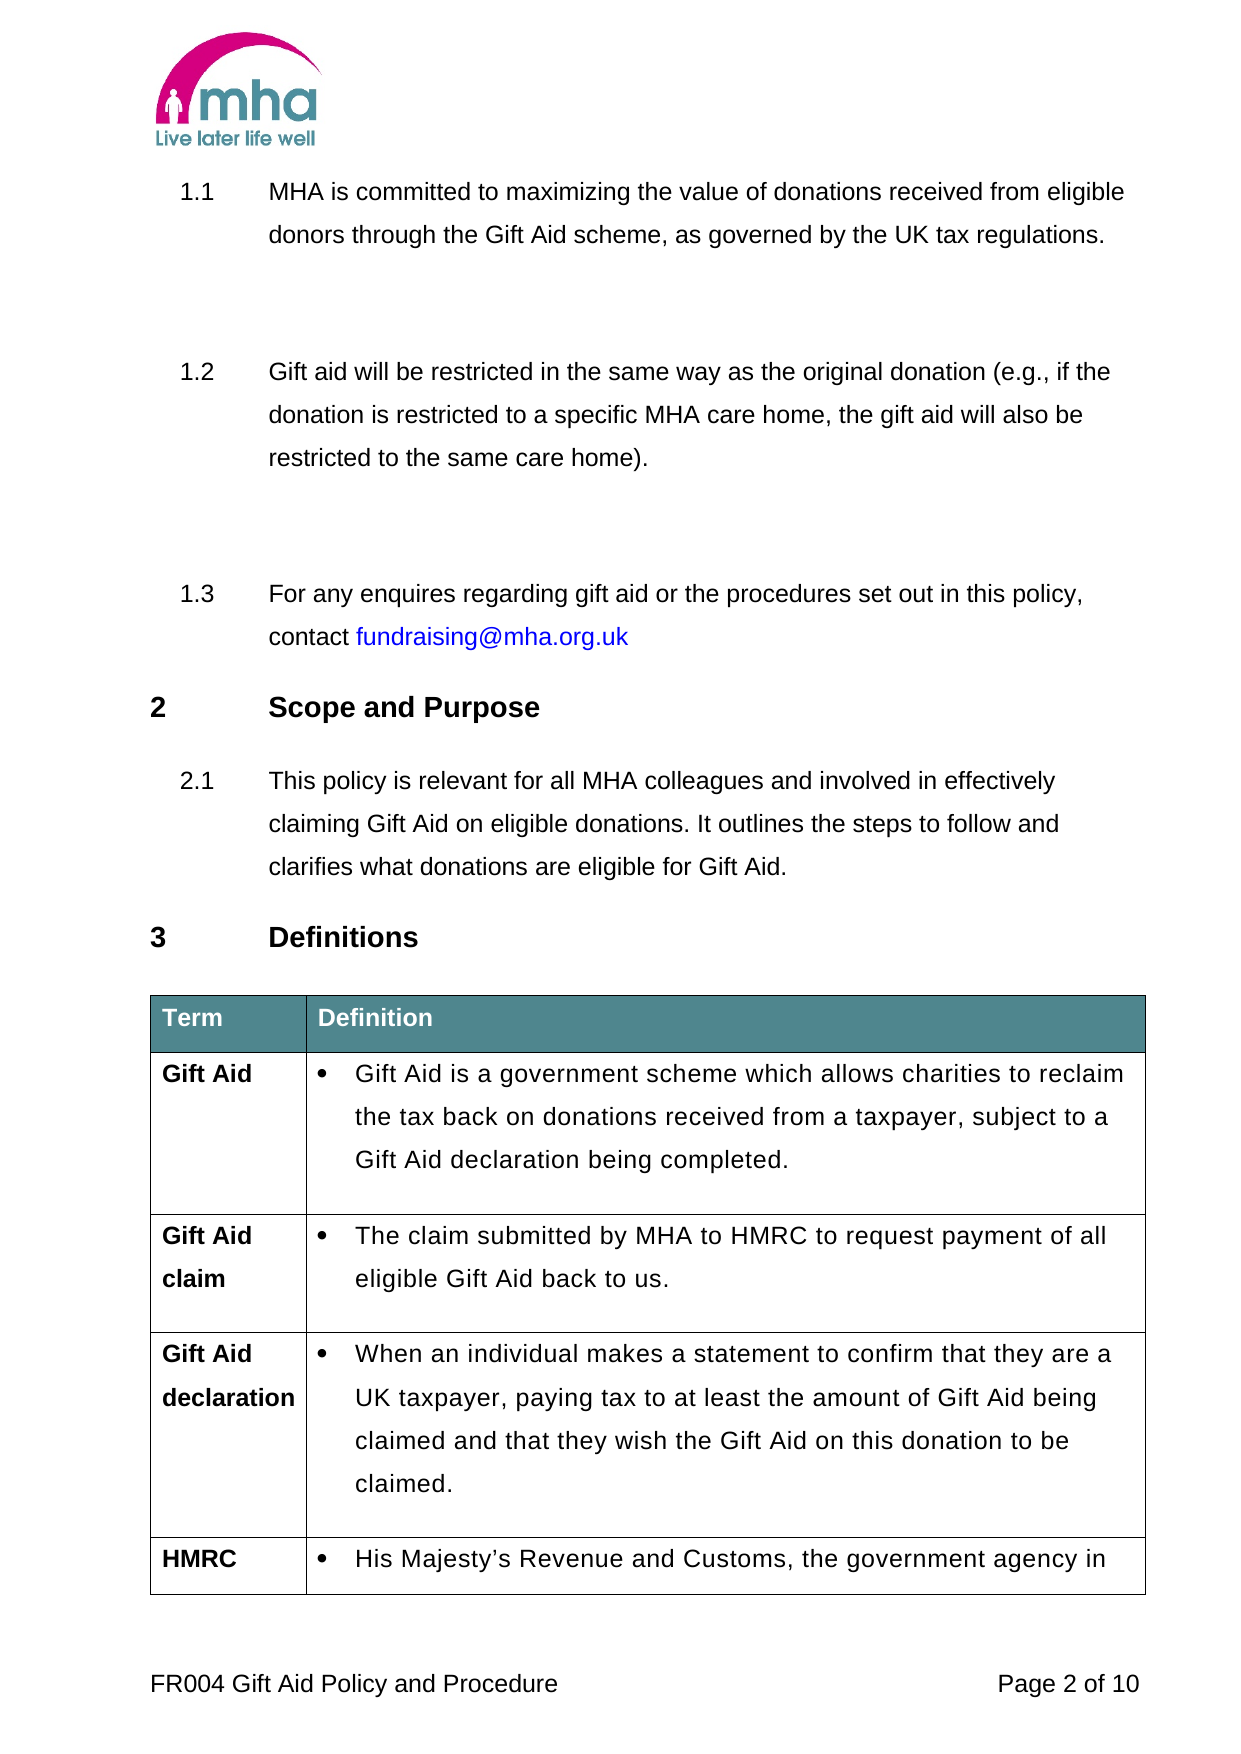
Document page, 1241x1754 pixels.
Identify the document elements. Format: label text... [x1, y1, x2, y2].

text For any enquires regarding gift aid or the procedures set out in this policy, contact fundraising@mha.org.uk [179, 579, 1146, 651]
subtitle Scope and Purpose [150, 690, 1146, 724]
table_cell Gift Aid is a government scheme which allows charities to reclaim the tax back on donations received from a taxpayer, subject to a Gift Aid declaration being completed. [307, 1053, 1145, 1213]
table_cell The claim submitted by MHA to HMRC to request payment of all eligible Gift Aid back to us. [307, 1215, 1145, 1332]
table_cell Gift Aid [151, 1053, 306, 1213]
table_header Definition [307, 996, 1145, 1052]
table_cell HMRC [151, 1538, 306, 1593]
table_cell Gift Aid claim [151, 1215, 306, 1332]
text MHA is committed to maximizing the value of donations received from eligible donors through the Gift Aid scheme, as governed by the UK tax regulations. [179, 177, 1146, 249]
subtitle Definitions [150, 920, 1146, 953]
text Gift aid will be restricted in the same way as the original donation (e.g., if the donation is restricted to a specific MHA care home, the gift aid will also be restricted to the same care home). [179, 357, 1146, 472]
table_cell When an individual makes a statement to confirm that they are a UK taxpayer, paying tax to at least the amount of Gift Aid being claimed and that they wish the Gift Aid on this donation to be claimed. [307, 1333, 1145, 1537]
table_header Term [151, 996, 306, 1052]
picture [150, 25, 327, 150]
text This policy is relevant for all MHA colleagues and involved in effectively claiming Gift Aid on eligible donations. It outlines the steps to follow and clarifies what donations are eligible for Gift Aid. [179, 766, 1146, 881]
table_cell Gift Aid declaration [151, 1333, 306, 1537]
